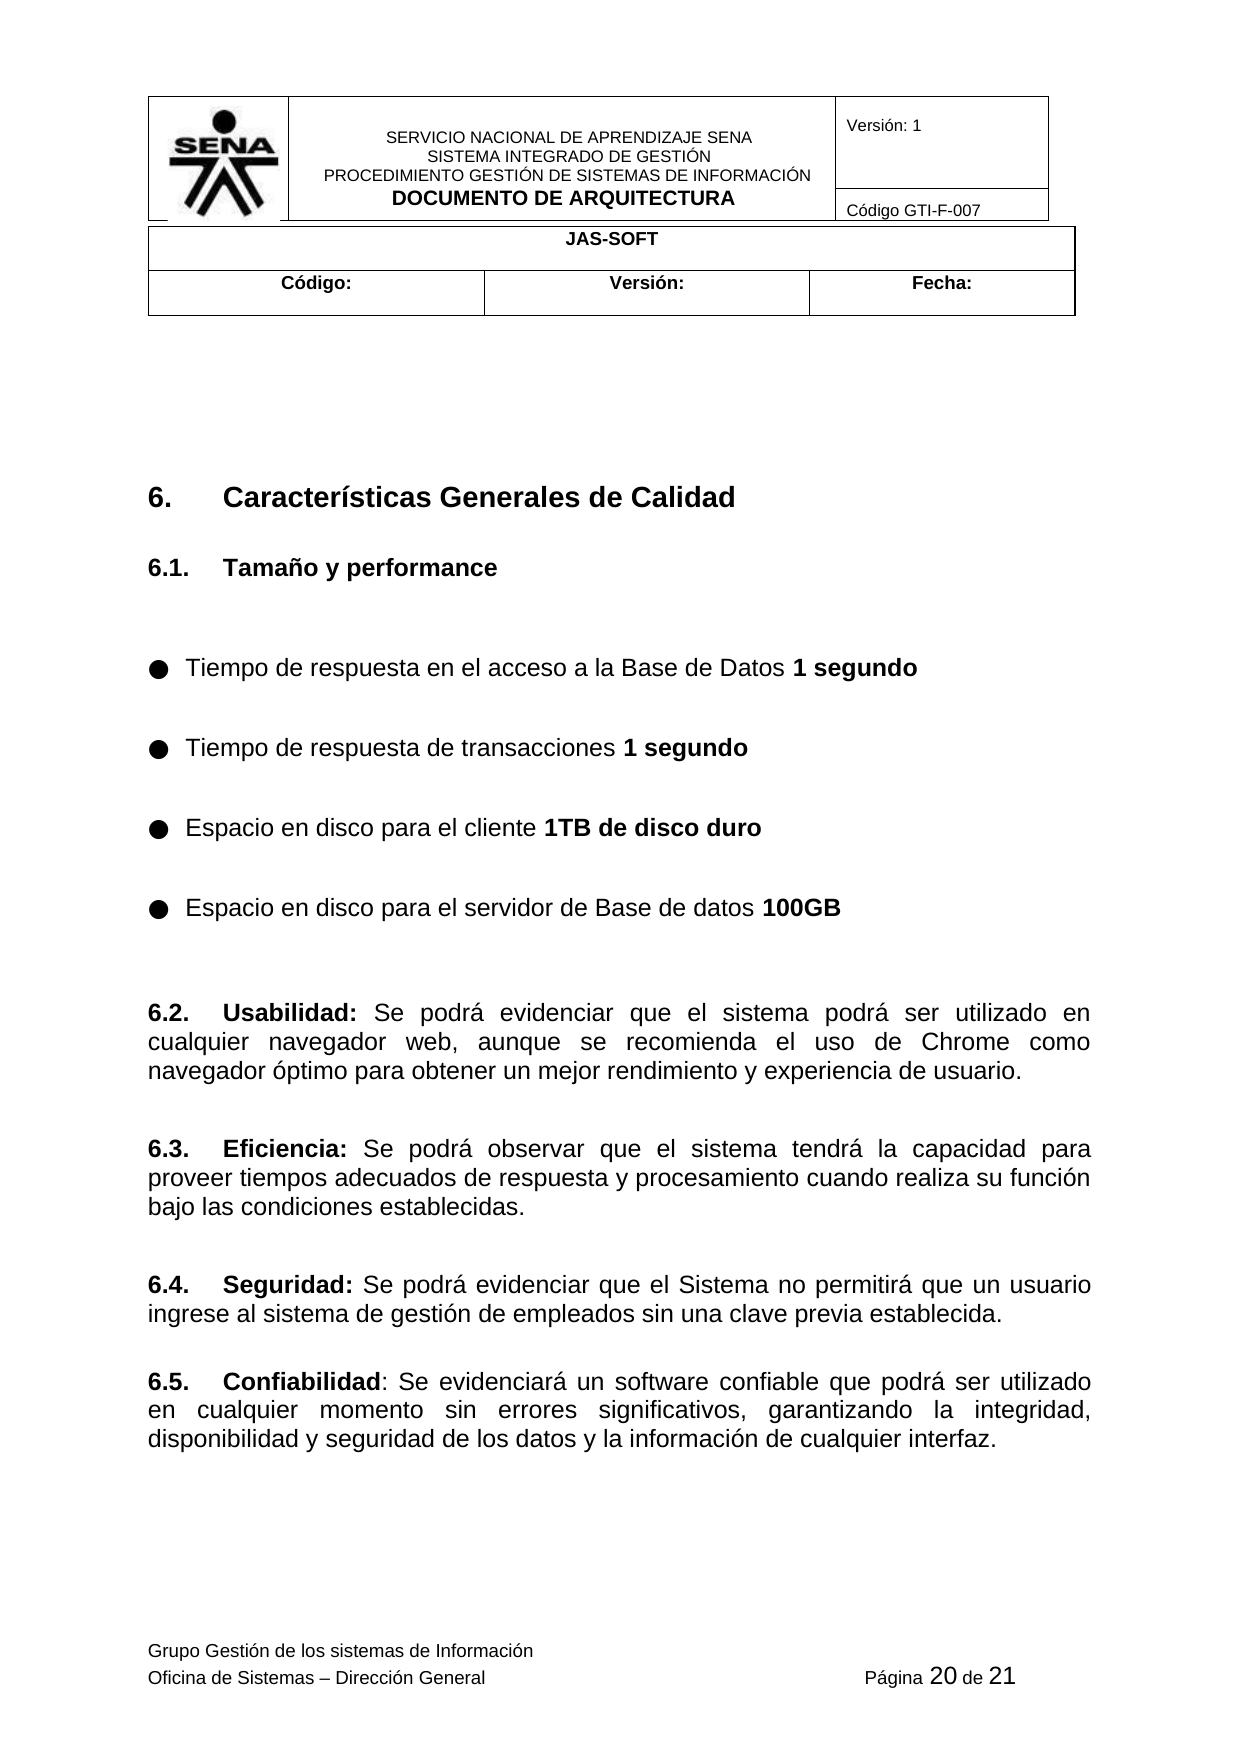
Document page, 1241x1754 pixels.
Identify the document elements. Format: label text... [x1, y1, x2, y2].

subtitle Seguridad: Se podrá evidenciar que el Sistema no permitirá que un usuario ingrese al sistema de gestión de empleados sin una clave previa establecida. [148, 1270, 1092, 1327]
subtitle Usabilidad: Se podrá evidenciar que el sistema podrá ser utilizado en cualquier navegador web, aunque se recomienda el uso de Chrome como navegador óptimo para obtener un mejor rendimiento y experiencia de usuario. [148, 998, 1092, 1084]
subtitle Características Generales de Calidad [148, 480, 1092, 514]
list Espacio en disco para el cliente 1TB de disco duro [148, 799, 1092, 850]
list Espacio en disco para el servidor de Base de datos 100GB [148, 879, 1092, 930]
list Tiempo de respuesta en el acceso a la Base de Datos 1 segundo [148, 639, 1092, 690]
picture [167, 106, 281, 221]
list Confiabilidad: Se evidenciará un software confiable que podrá ser utilizado en cualquier momento sin errores significativos, garantizando la integridad, disponibilidad y seguridad de los datos y la información de cualquier interfaz. [148, 1367, 1092, 1453]
subtitle Eficiencia: Se podrá observar que el sistema tendrá la capacidad para proveer tiempos adecuados de respuesta y procesamiento cuando realiza su función bajo las condiciones establecidas. [148, 1134, 1092, 1220]
subtitle Tamaño y performance [148, 553, 1092, 582]
list Tiempo de respuesta de transacciones 1 segundo [148, 719, 1092, 770]
